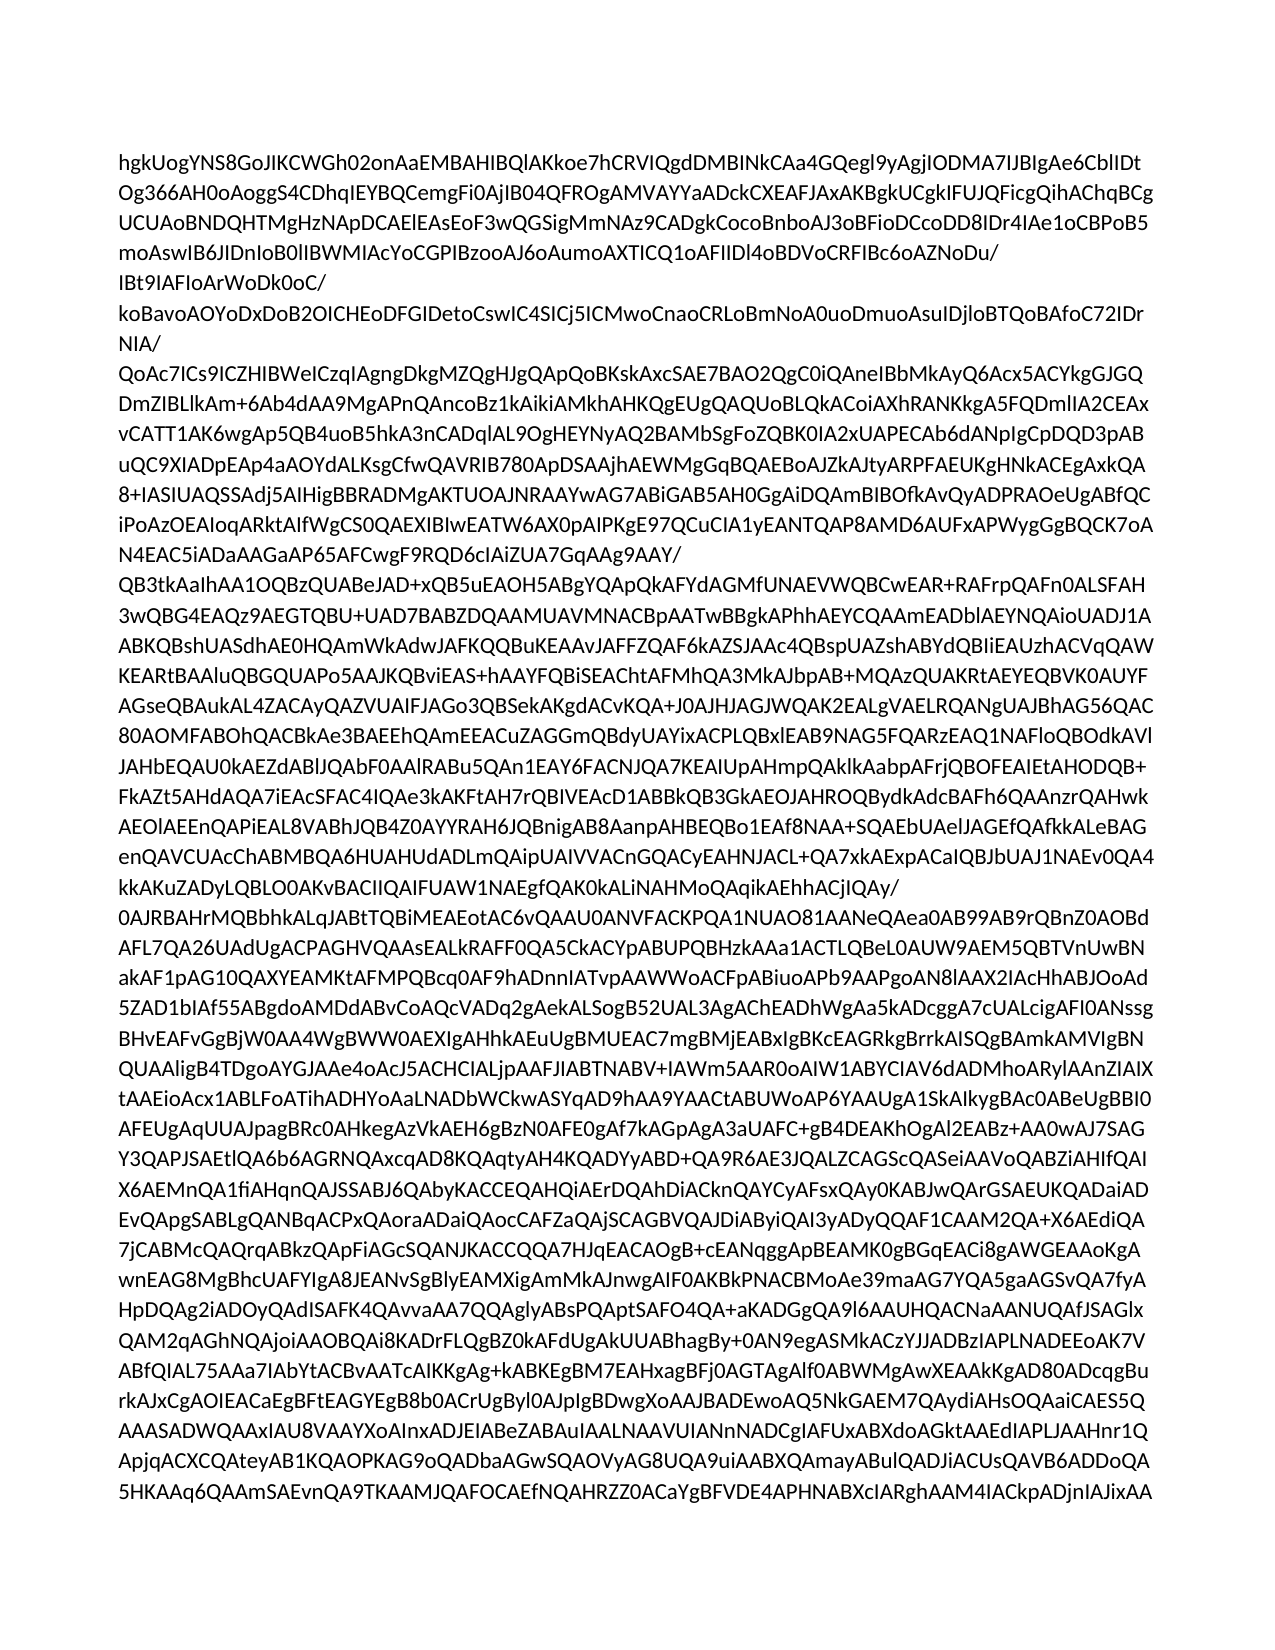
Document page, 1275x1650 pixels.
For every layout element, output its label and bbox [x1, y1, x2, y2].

text [118, 148, 1157, 1505]
